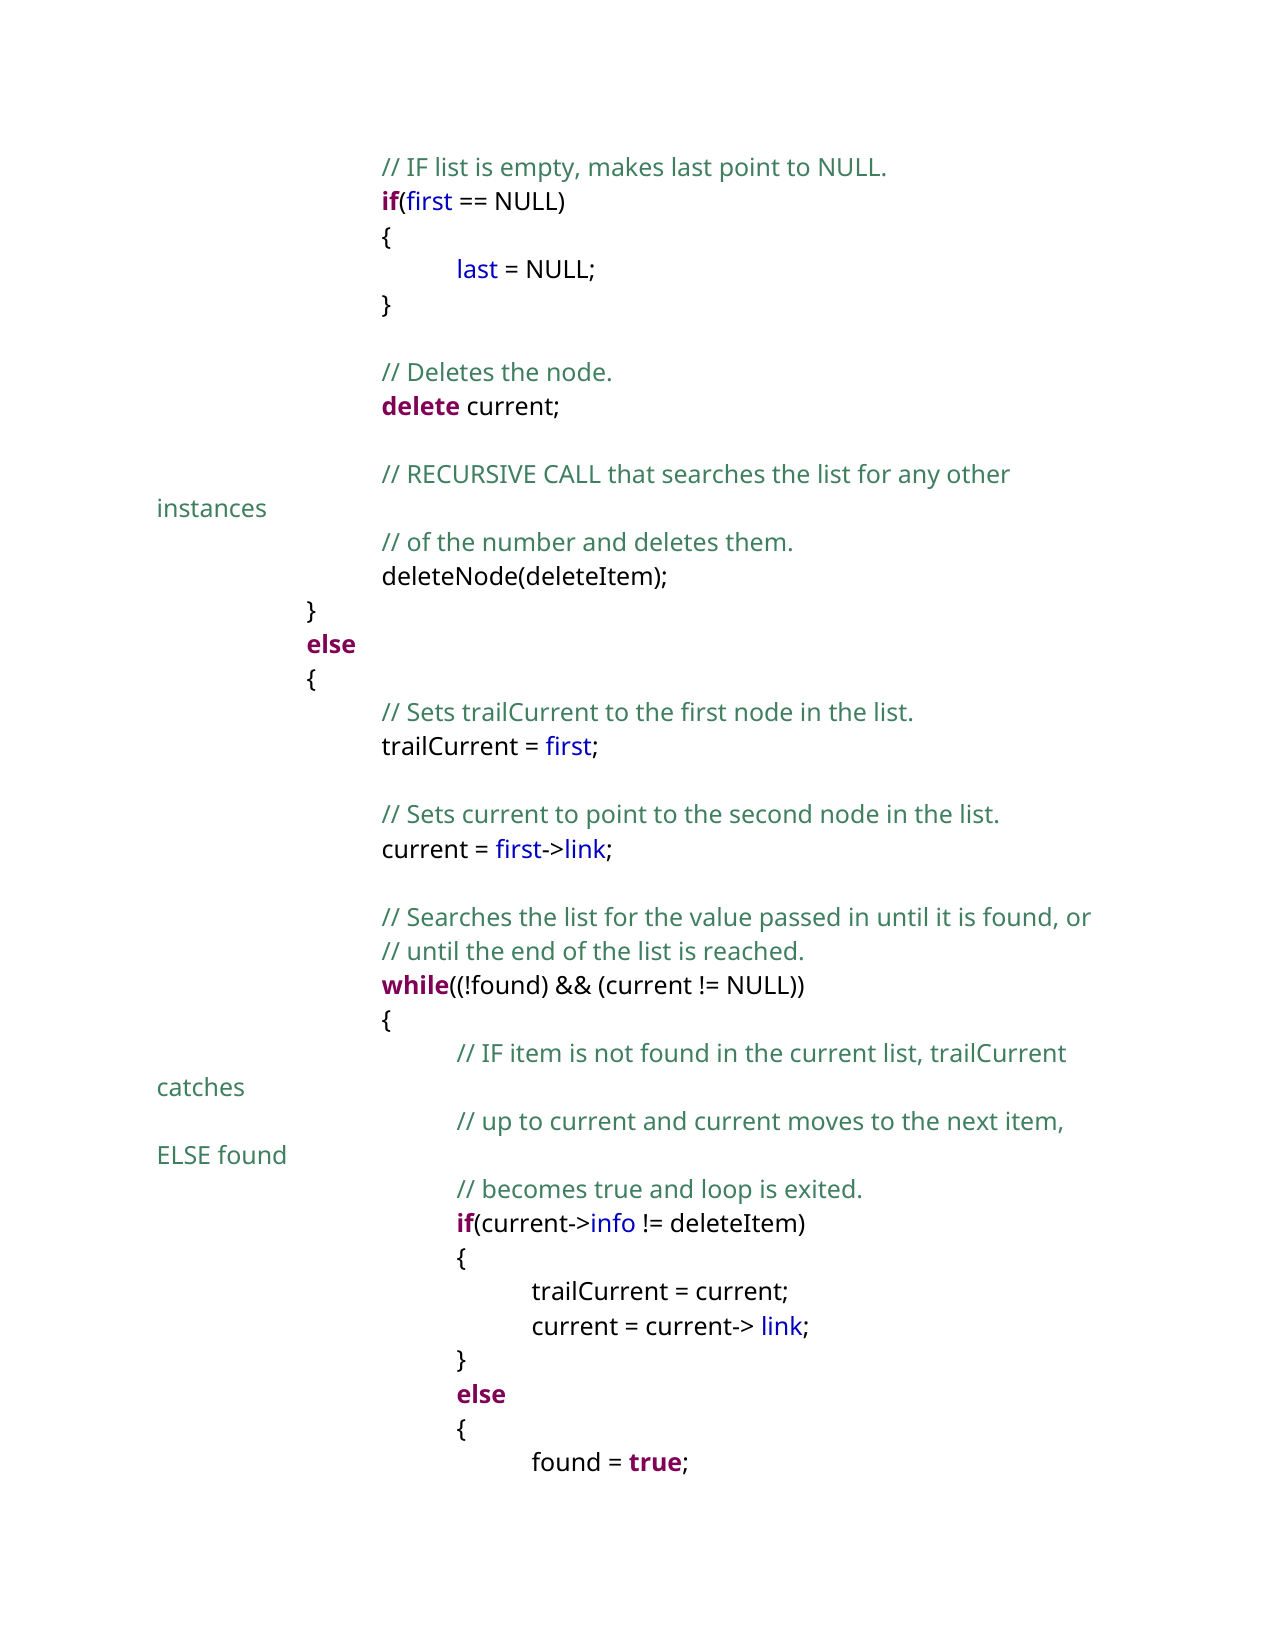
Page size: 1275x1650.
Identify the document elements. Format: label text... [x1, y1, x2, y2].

text current = first->link; [156, 831, 1118, 865]
text { [156, 661, 1118, 695]
text last = NULL; [156, 252, 1118, 286]
text delete current; [156, 388, 1118, 422]
text // becomes true and loop is exited. [156, 1172, 1118, 1206]
text deleteNode(deleteItem); [156, 559, 1118, 593]
text // Deletes the node. [156, 354, 1118, 388]
text // Sets current to point to the second node in the list. [156, 797, 1118, 831]
text } [156, 1342, 1118, 1376]
text found = true; [156, 1444, 1118, 1478]
text trailCurrent = first; [156, 729, 1118, 763]
text // IF item is not found in the current list, trailCurrent catches [156, 1036, 1118, 1104]
text // IF list is empty, makes last point to NULL. [156, 150, 1118, 184]
text // until the end of the list is reached. [156, 933, 1118, 967]
text { [156, 1002, 1118, 1036]
text { [156, 1240, 1118, 1274]
text trailCurrent = current; [156, 1274, 1118, 1308]
text { [156, 1410, 1118, 1444]
text // Searches the list for the value passed in until it is found, or [156, 899, 1118, 933]
text else [156, 1376, 1118, 1410]
text // of the number and deletes them. [156, 525, 1118, 559]
text // Sets trailCurrent to the first node in the list. [156, 695, 1118, 729]
text // up to current and current moves to the next item, ELSE found [156, 1104, 1118, 1172]
text else [156, 627, 1118, 661]
text } [156, 593, 1118, 627]
text { [156, 218, 1118, 252]
text current = current-> link; [156, 1308, 1118, 1342]
text // RECURSIVE CALL that searches the list for any other instances [156, 457, 1118, 525]
text while((!found) && (current != NULL)) [156, 967, 1118, 1002]
text } [156, 286, 1118, 320]
text if(first == NULL) [156, 184, 1118, 218]
text if(current->info != deleteItem) [156, 1206, 1118, 1240]
